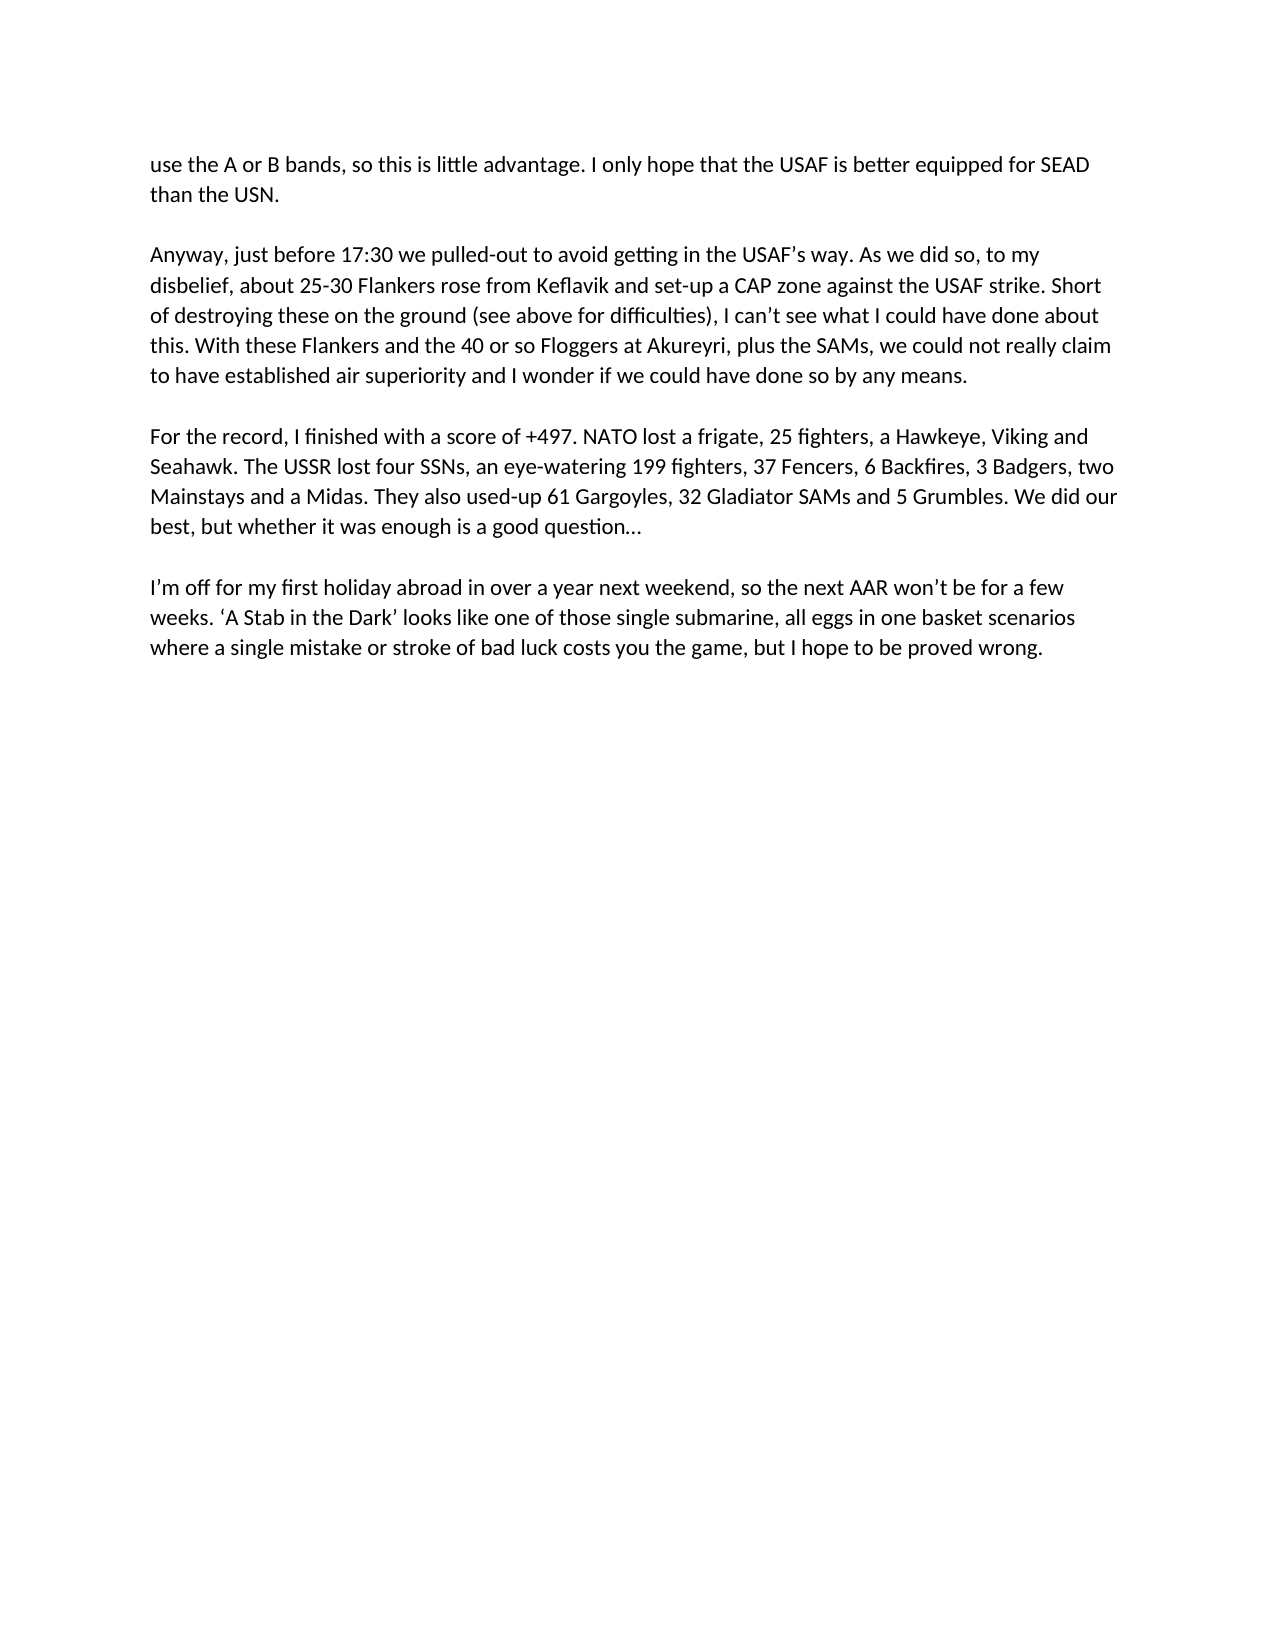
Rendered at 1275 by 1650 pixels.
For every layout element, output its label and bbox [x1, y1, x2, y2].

text [150, 150, 1125, 661]
